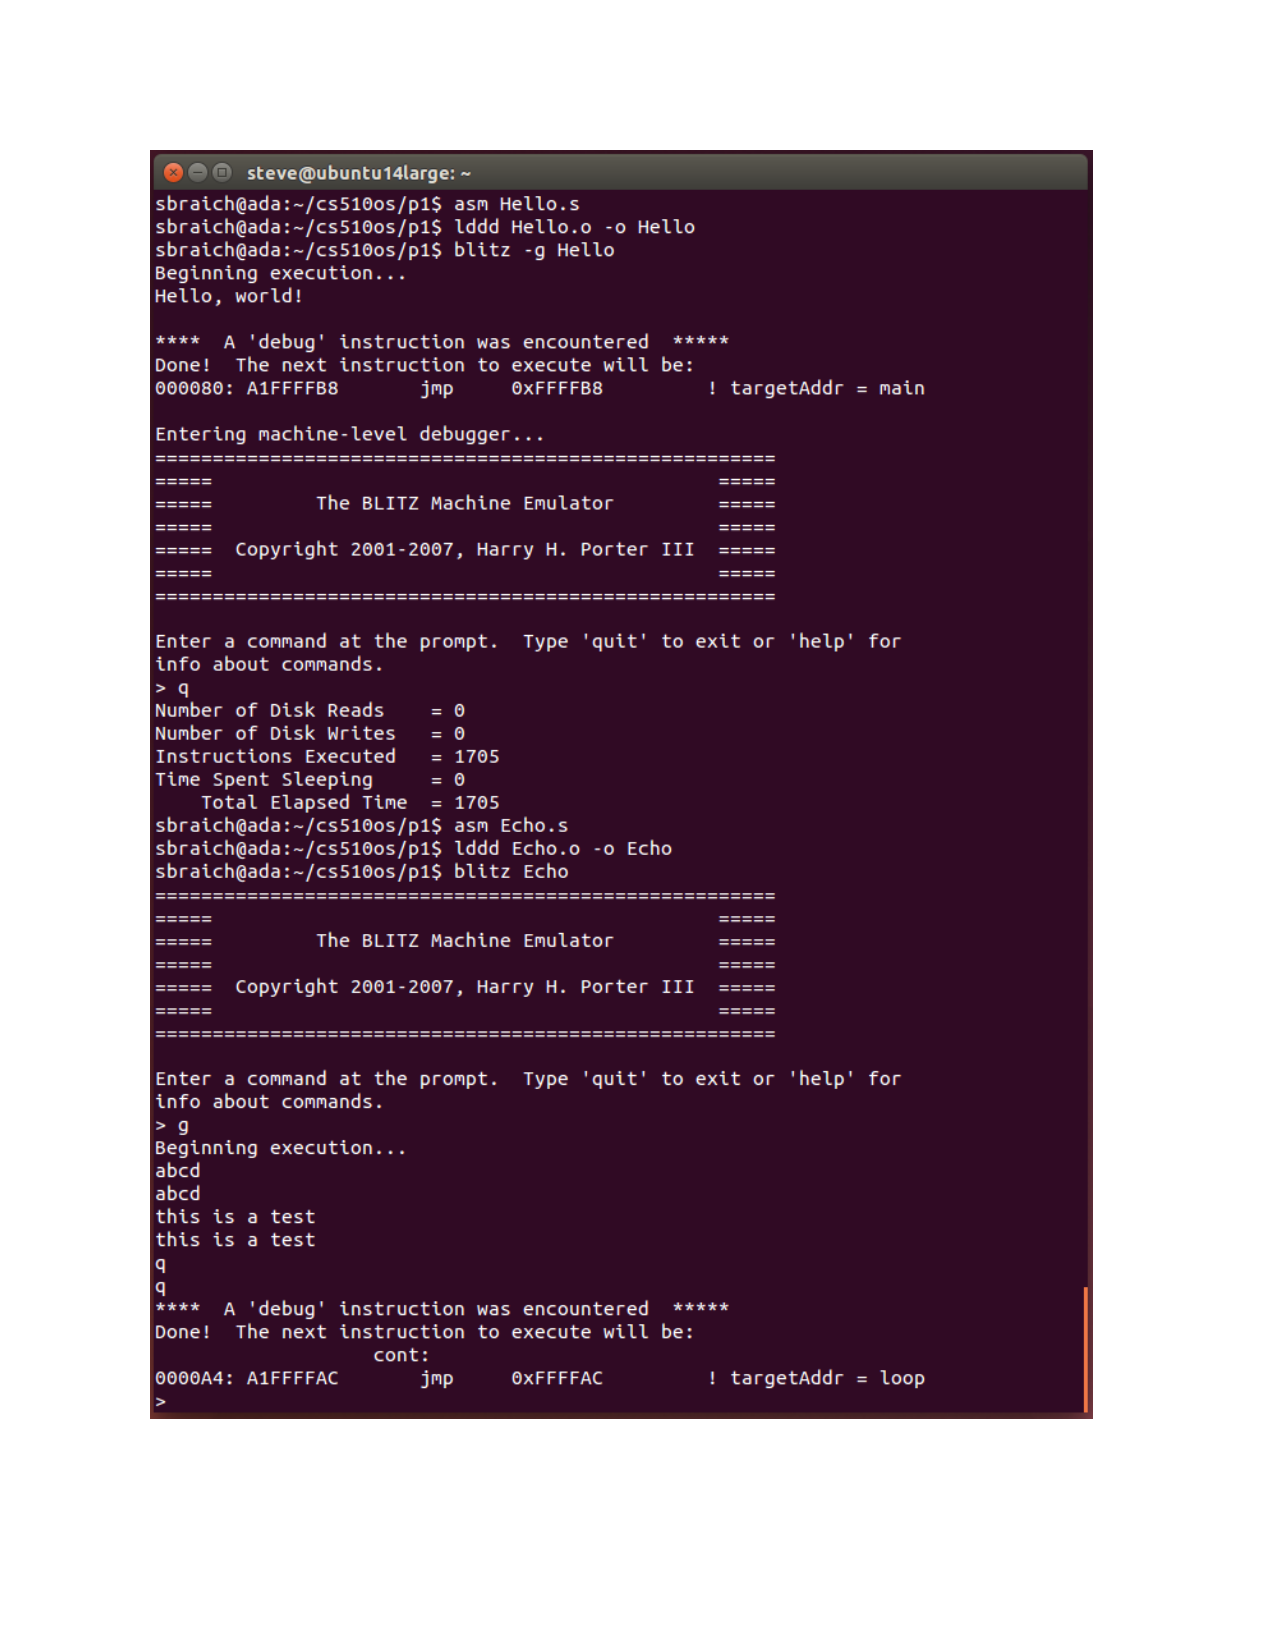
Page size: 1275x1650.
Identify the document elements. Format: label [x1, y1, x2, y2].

picture [150, 150, 1093, 1419]
